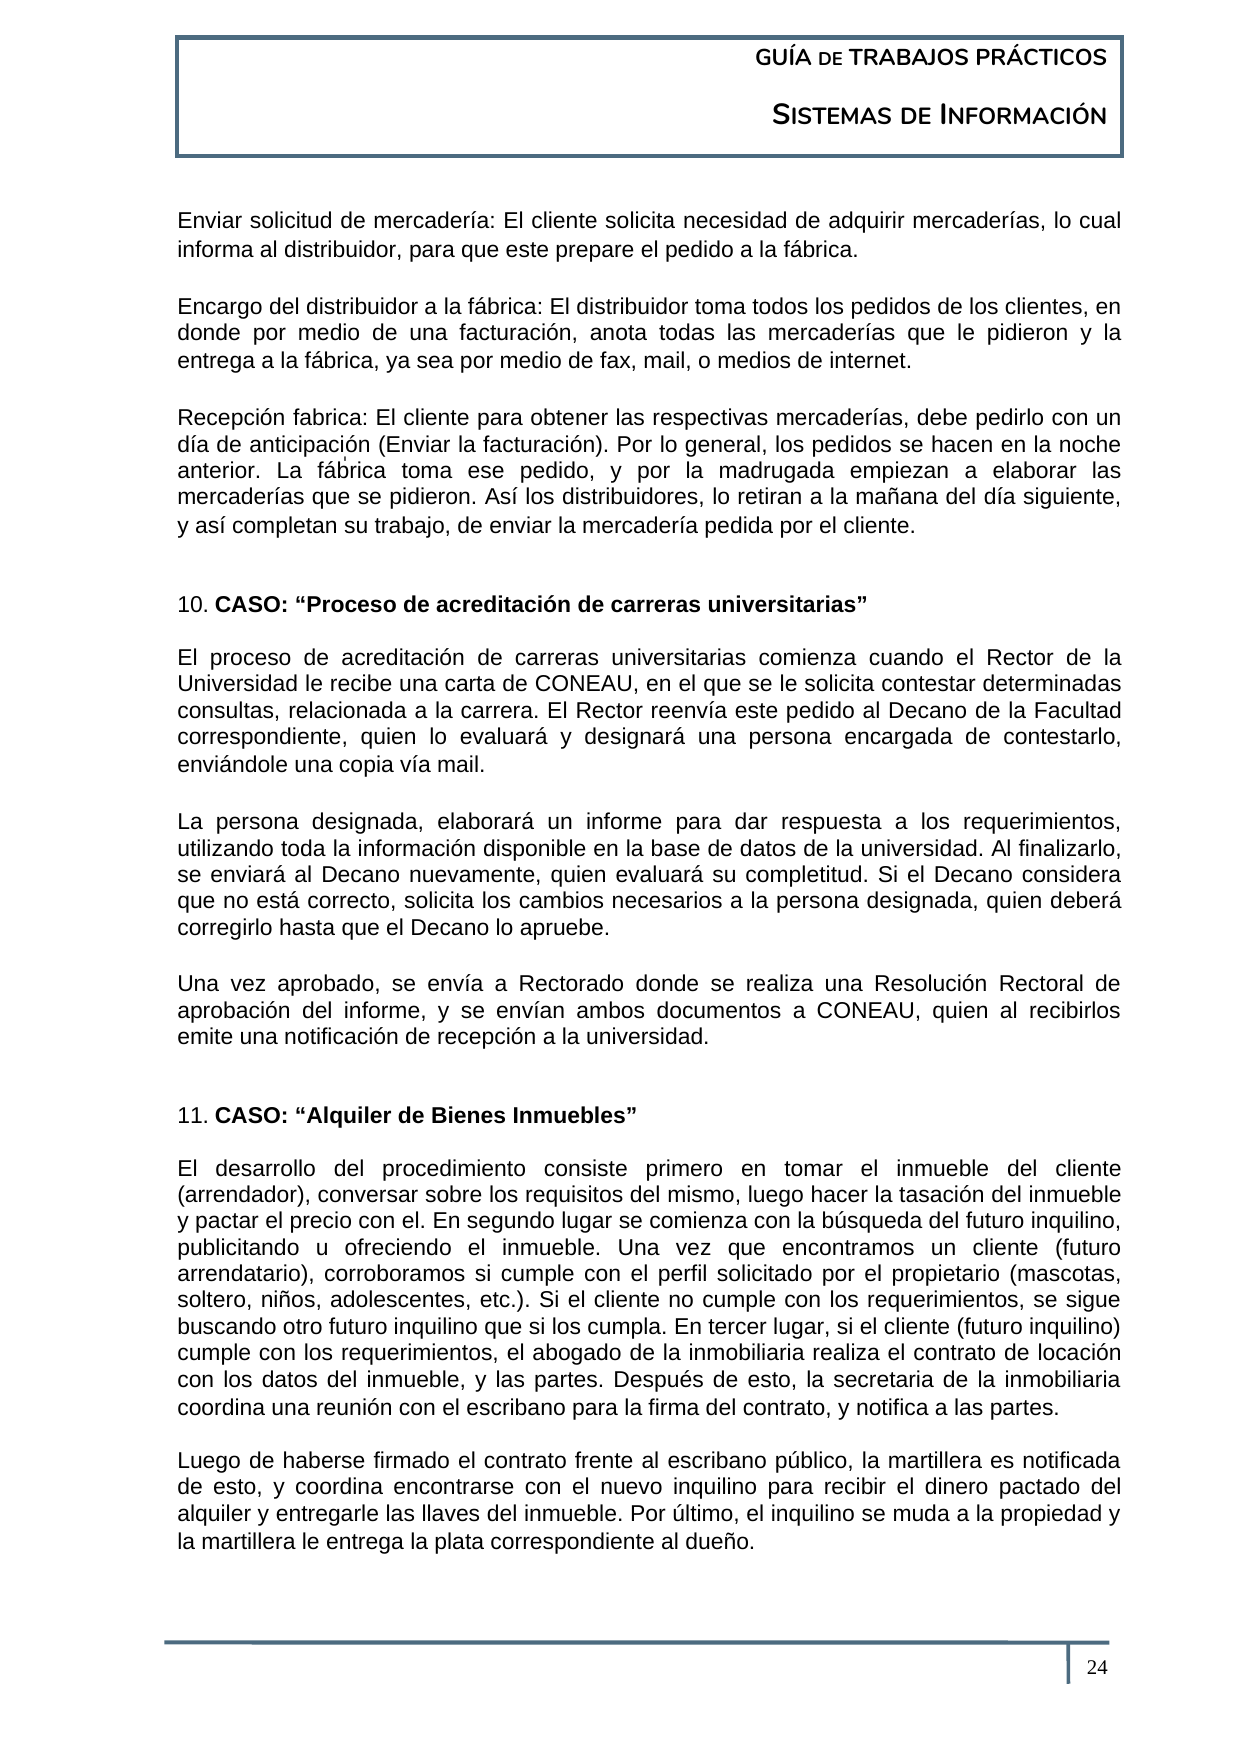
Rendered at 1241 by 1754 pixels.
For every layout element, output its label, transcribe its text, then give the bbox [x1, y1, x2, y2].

text El desarrollo del procedimiento consiste primero en tomar el inmueble del cliente (arrendador), conversar sobre los requisitos del mismo, luego hacer la tasación del inmueble y pactar el precio con el. En segundo lugar se comienza con la búsqueda del futuro inquilino, publicitando u ofreciendo el inmueble. Una vez que encontramos un cliente (futuro arrendatario), corroboramos si cumple con el perfil solicitado por el propietario (mascotas, soltero, niños, adolescentes, etc.). Si el cliente no cumple con los requerimientos, se sigue buscando otro futuro inquilino que si los cumpla. En tercer lugar, si el cliente (futuro inquilino) cumple con los requerimientos, el abogado de la inmobiliaria realiza el contrato de locación con los datos del inmueble, y las partes. Después de esto, la secretaria de la inmobiliaria coordina una reunión con el escribano para la firma del contrato, y notifica a las partes. [177, 1155, 1122, 1421]
list CASO: “Proceso de acreditación de carreras universitarias” [177, 591, 1122, 617]
text Recepción fabrica: El cliente para obtener las respectivas mercaderías, debe pedirlo con un día de anticipaciٖón (Enviar la facturación). Por lo general, los pedidos se hacen en la noche anterior. La fábrica toma ese pedido, y por la madrugada empiezan a elaborar las mercaderías que se pidieron. Así los distribuidores, lo retiran a la mañana del día siguiente, y así completan su trabajo, de enviar la mercadería pedida por el cliente. [177, 404, 1122, 538]
text Enviar solicitud de mercadería: El cliente solicita necesidad de adquirir mercaderías, lo cual informa al distribuidor, para que este prepare el pedido a la fábrica. [177, 207, 1122, 262]
text Encargo del distribuidor a la fábrica: El distribuidor toma todos los pedidos de los clientes, en donde por medio de una facturación, anota todas las mercaderías que le pidieron y la entrega a la fábrica, ya sea por medio de fax, mail, o medios de internet. [177, 293, 1122, 374]
list CASO: “Alquiler de Bienes Inmuebles” [177, 1102, 1122, 1128]
text La persona designada, elaborará un informe para dar respuesta a los requerimientos, utilizando toda la información disponible en la base de datos de la universidad. Al finalizarlo, se enviará al Decano nuevamente, quien evaluará su completitud. Si el Decano considera que no está correcto, solicita los cambios necesarios a la persona designada, quien deberá corregirlo hasta que el Decano lo apruebe. [177, 808, 1122, 940]
text Una vez aprobado, se envía a Rectorado donde se realiza una Resolución Rectoral de aprobación del informe, y se envían ambos documentos a CONEAU, quien al recibirlos emite una notificación de recepción a la universidad. [177, 970, 1122, 1049]
text Luego de haberse firmado el contrato frente al escribano público, la martillera es notificada de esto, y coordina encontrarse con el nuevo inquilino para recibir el dinero pactado del alquiler y entregarle las llaves del inmueble. Por último, el inquilino se muda a la propiedad y la martillera le entrega la plata correspondiente al dueño. [177, 1447, 1122, 1555]
text El proceso de acreditación de carreras universitarias comienza cuando el Rector de la Universidad le recibe una carta de CONEAU, en el que se le solicita contestar determinadas consultas, relacionada a la carrera. El Rector reenvía este pedido al Decano de la Facultad correspondiente, quien lo evaluará y designará una persona encargada de contestarlo, enviándole una copia vía mail. [177, 644, 1122, 778]
